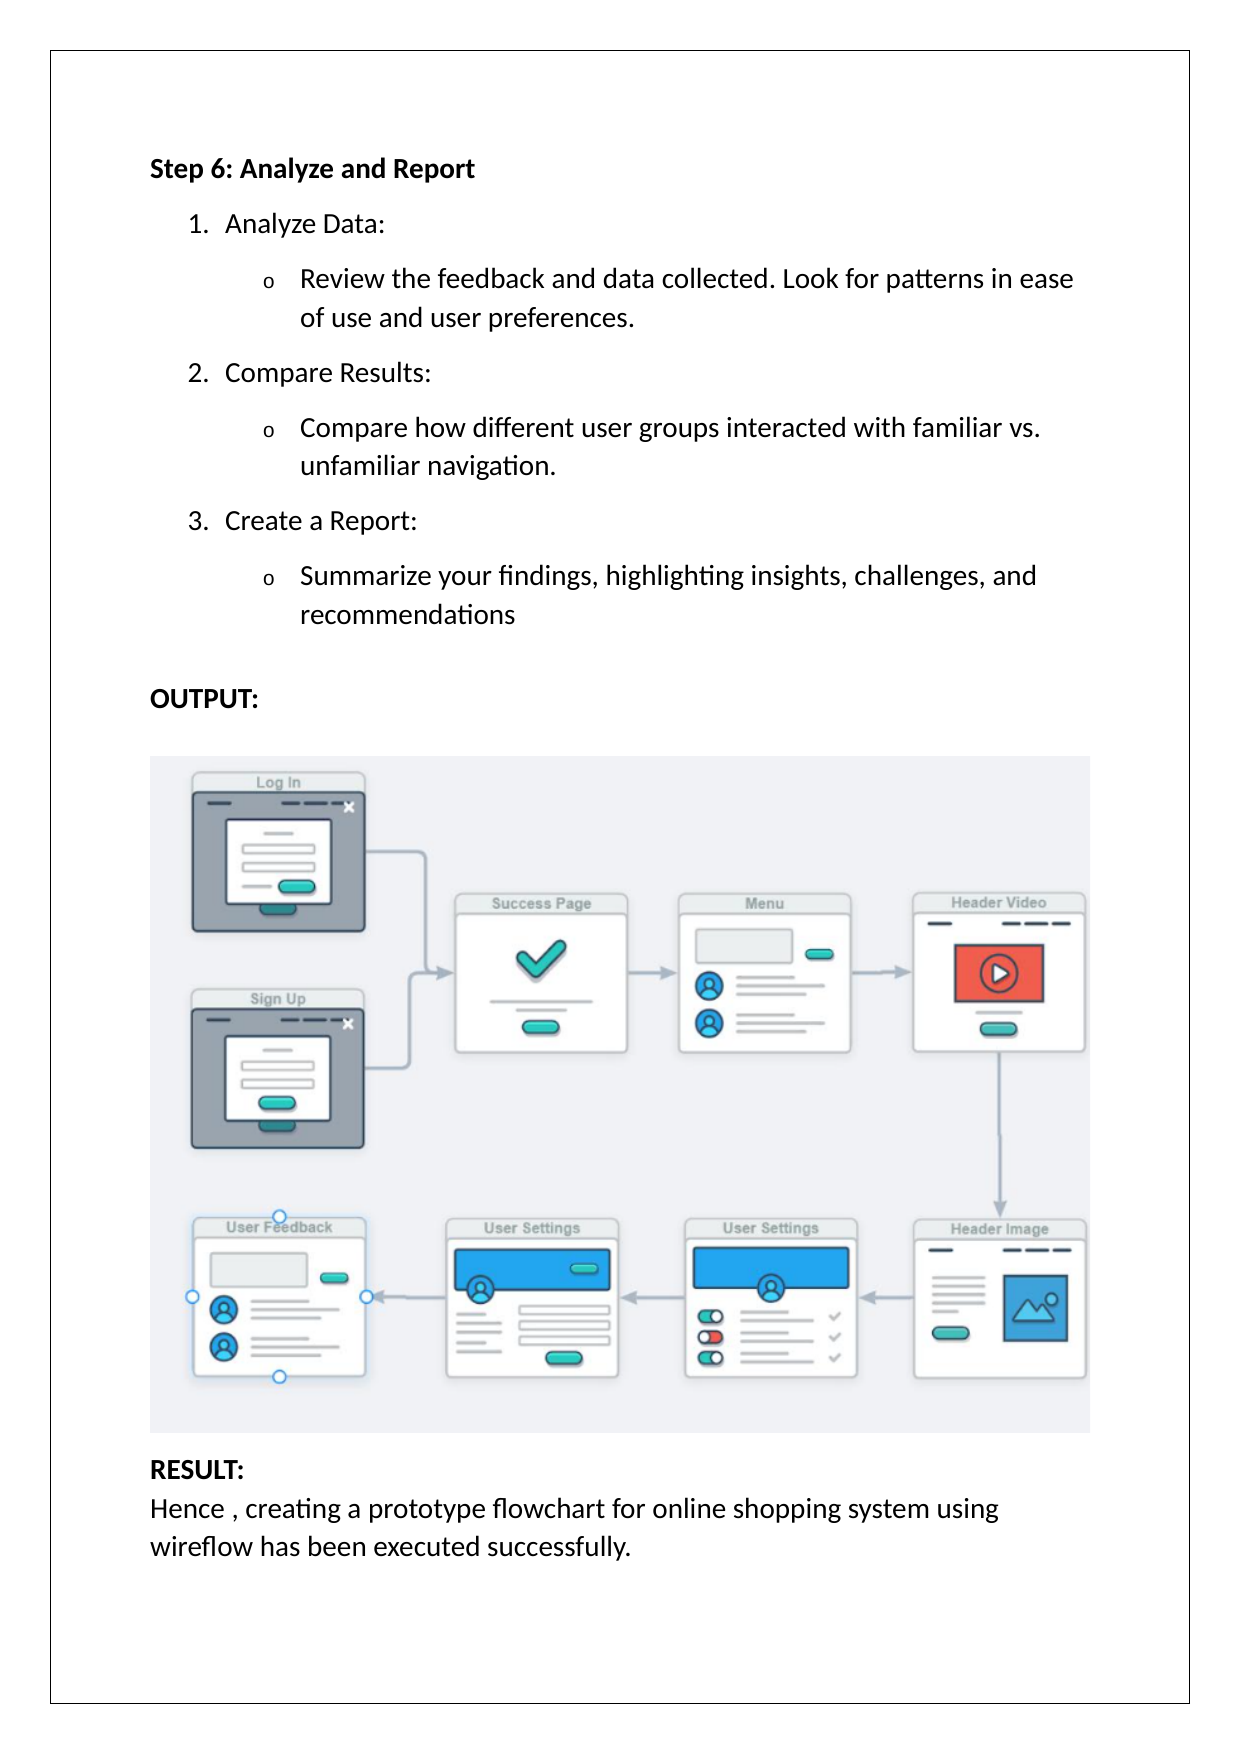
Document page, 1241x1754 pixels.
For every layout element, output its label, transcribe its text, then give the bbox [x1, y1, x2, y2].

list Compare how different user groups interacted with familiar vs. unfamiliar navigation. [262, 409, 1090, 483]
text OUTPUT: [150, 681, 1090, 756]
text Step 6: Analyze and Report [150, 150, 1090, 186]
list Create a Report: [187, 502, 1090, 538]
list Review the feedback and data collected. Look for patterns in ease of use and user preferences. [262, 260, 1090, 334]
list Summarize your findings, highlighting insights, challenges, and recommendations [262, 557, 1090, 662]
list Compare Results: [187, 354, 1090, 389]
list Analyze Data: [187, 205, 1090, 241]
picture [150, 756, 1091, 1433]
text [150, 1451, 1090, 1602]
